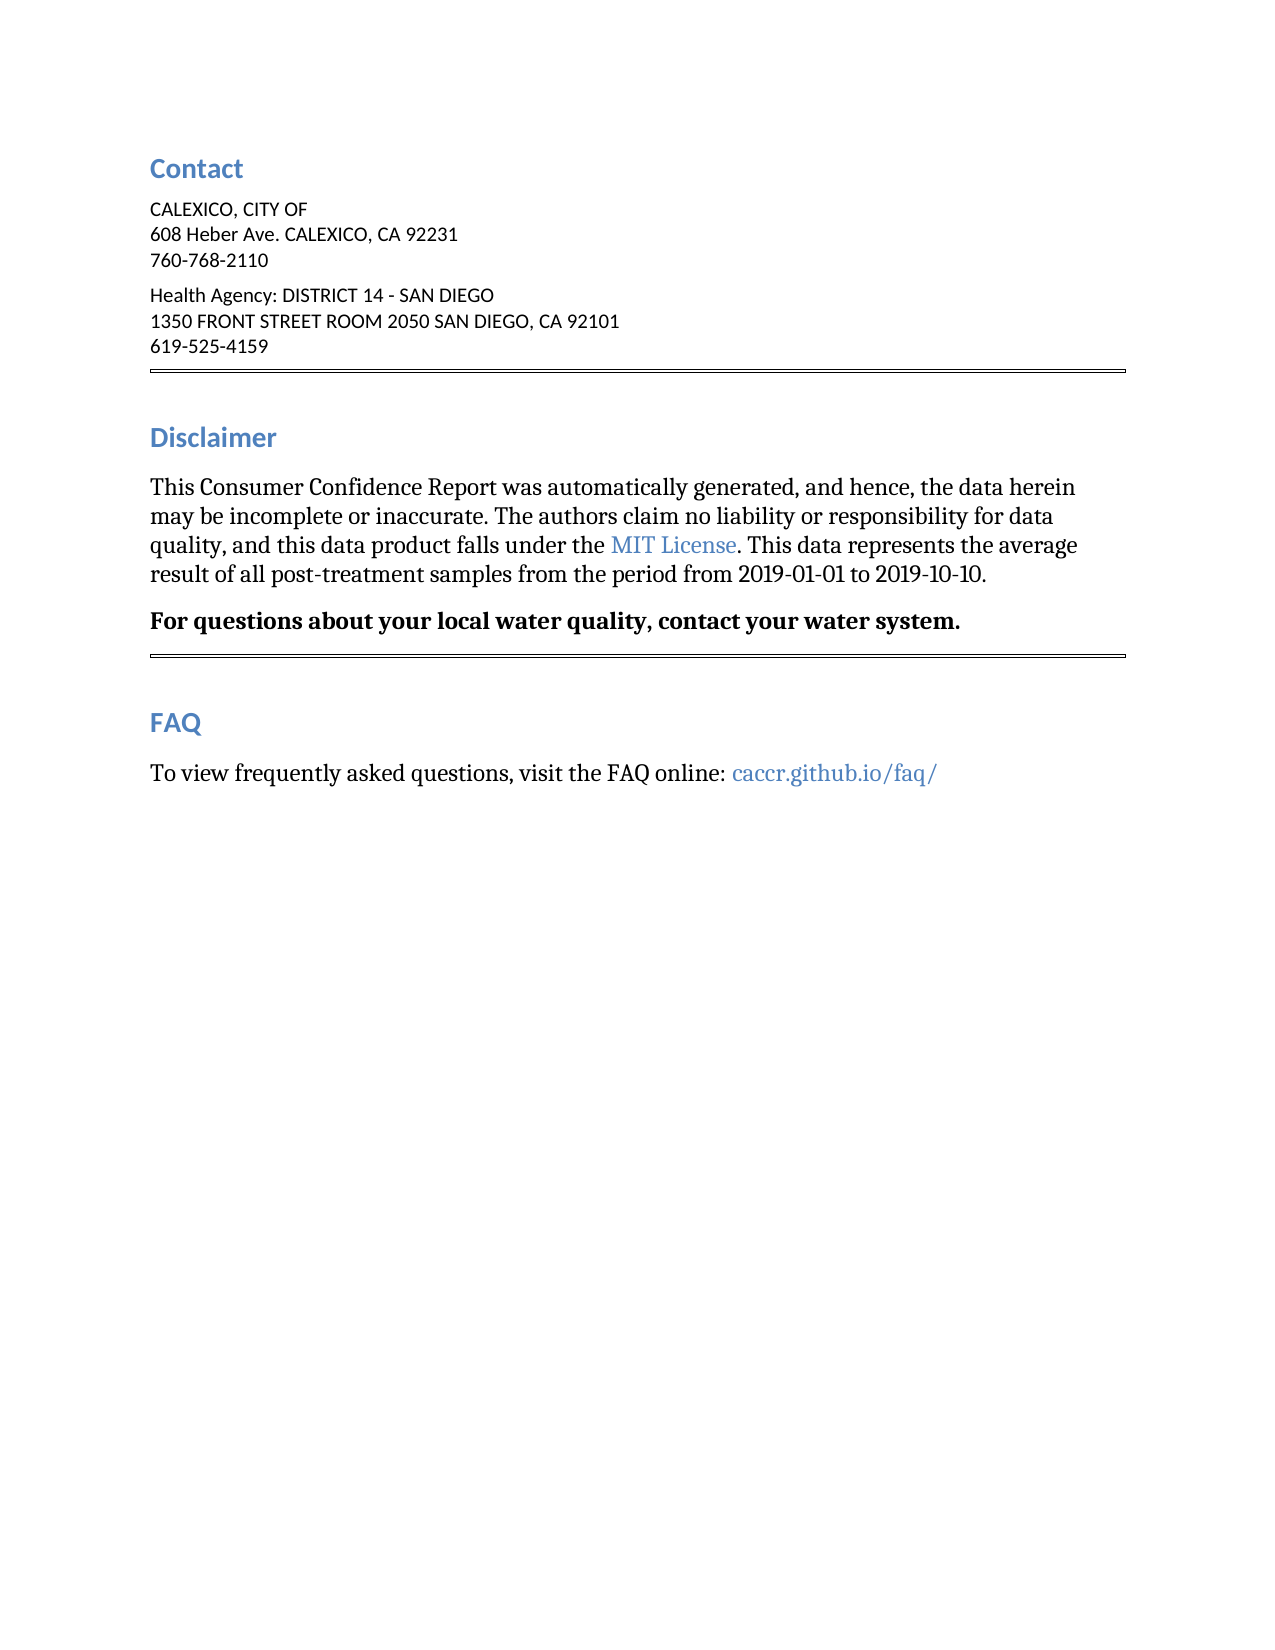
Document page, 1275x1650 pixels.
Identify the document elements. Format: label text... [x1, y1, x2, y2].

text For questions about your local water quality, contact your water system. [150, 607, 1125, 636]
text This Consumer Confidence Report was automatically generated, and hence, the data herein may be incomplete or inaccurate. The authors claim no liability or responsibility for data quality, and this data product falls under the MIT License. This data represents the average result of all post-treatment samples from the period from 2019-01-01 to 2019-10-10. [150, 473, 1125, 588]
text To view frequently asked questions, visit the FAQ online: caccr.github.io/faq/ [150, 758, 1125, 787]
text CALEXICO, CITY OF 608 Heber Ave. CALEXICO, CA 92231 760-768-2110 [150, 196, 1125, 272]
subtitle Disclaimer [150, 419, 1125, 454]
text Health Agency: DISTRICT 14 - SAN DIEGO 1350 FRONT STREET ROOM 2050 SAN DIEGO, CA 92101 619-525-4159 [150, 283, 1125, 359]
subtitle FAQ [150, 704, 1125, 740]
subtitle Contact [150, 150, 1125, 186]
